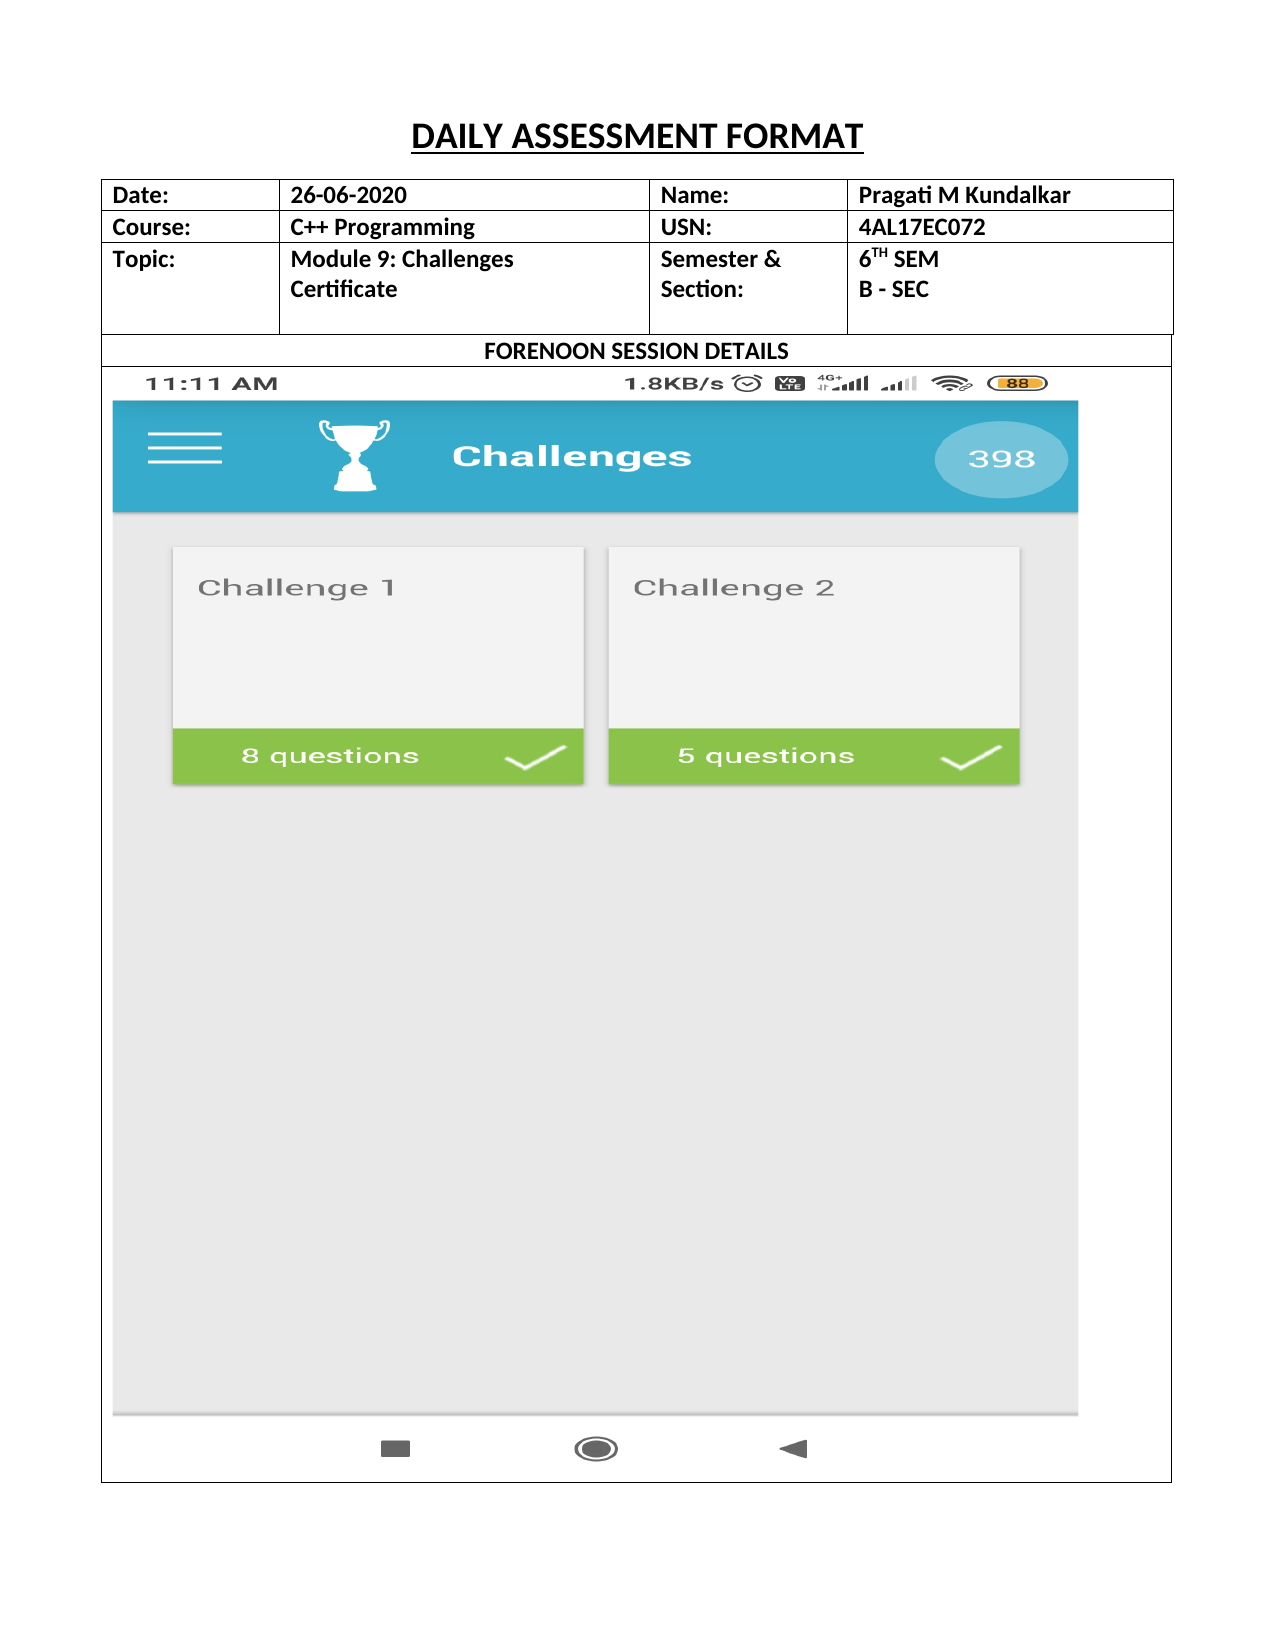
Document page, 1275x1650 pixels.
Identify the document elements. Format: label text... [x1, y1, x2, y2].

table_cell USN: [650, 211, 847, 242]
table_cell Module 9: Challenges Certificate [280, 243, 649, 334]
table_header 26-06-2020 [280, 180, 649, 210]
table_cell [1079, 367, 1171, 1482]
table_cell [102, 367, 112, 1482]
table_cell C++ Programming [280, 211, 649, 242]
text DAILY ASSESSMENT FORMAT [112, 112, 1162, 158]
table_cell Semester & Section: [650, 243, 847, 334]
table_cell Course: [102, 211, 279, 242]
table_cell Topic: [102, 243, 279, 334]
table_cell FORENOON SESSION DETAILS [102, 335, 1171, 366]
table_header Pragati M Kundalkar [848, 180, 1173, 210]
table_header Date: [102, 180, 279, 210]
table_cell 4AL17EC072 [848, 211, 1173, 242]
picture [112, 367, 1079, 1482]
table_cell 6TH SEM B - SEC [848, 243, 1173, 334]
table_header Name: [650, 180, 847, 210]
